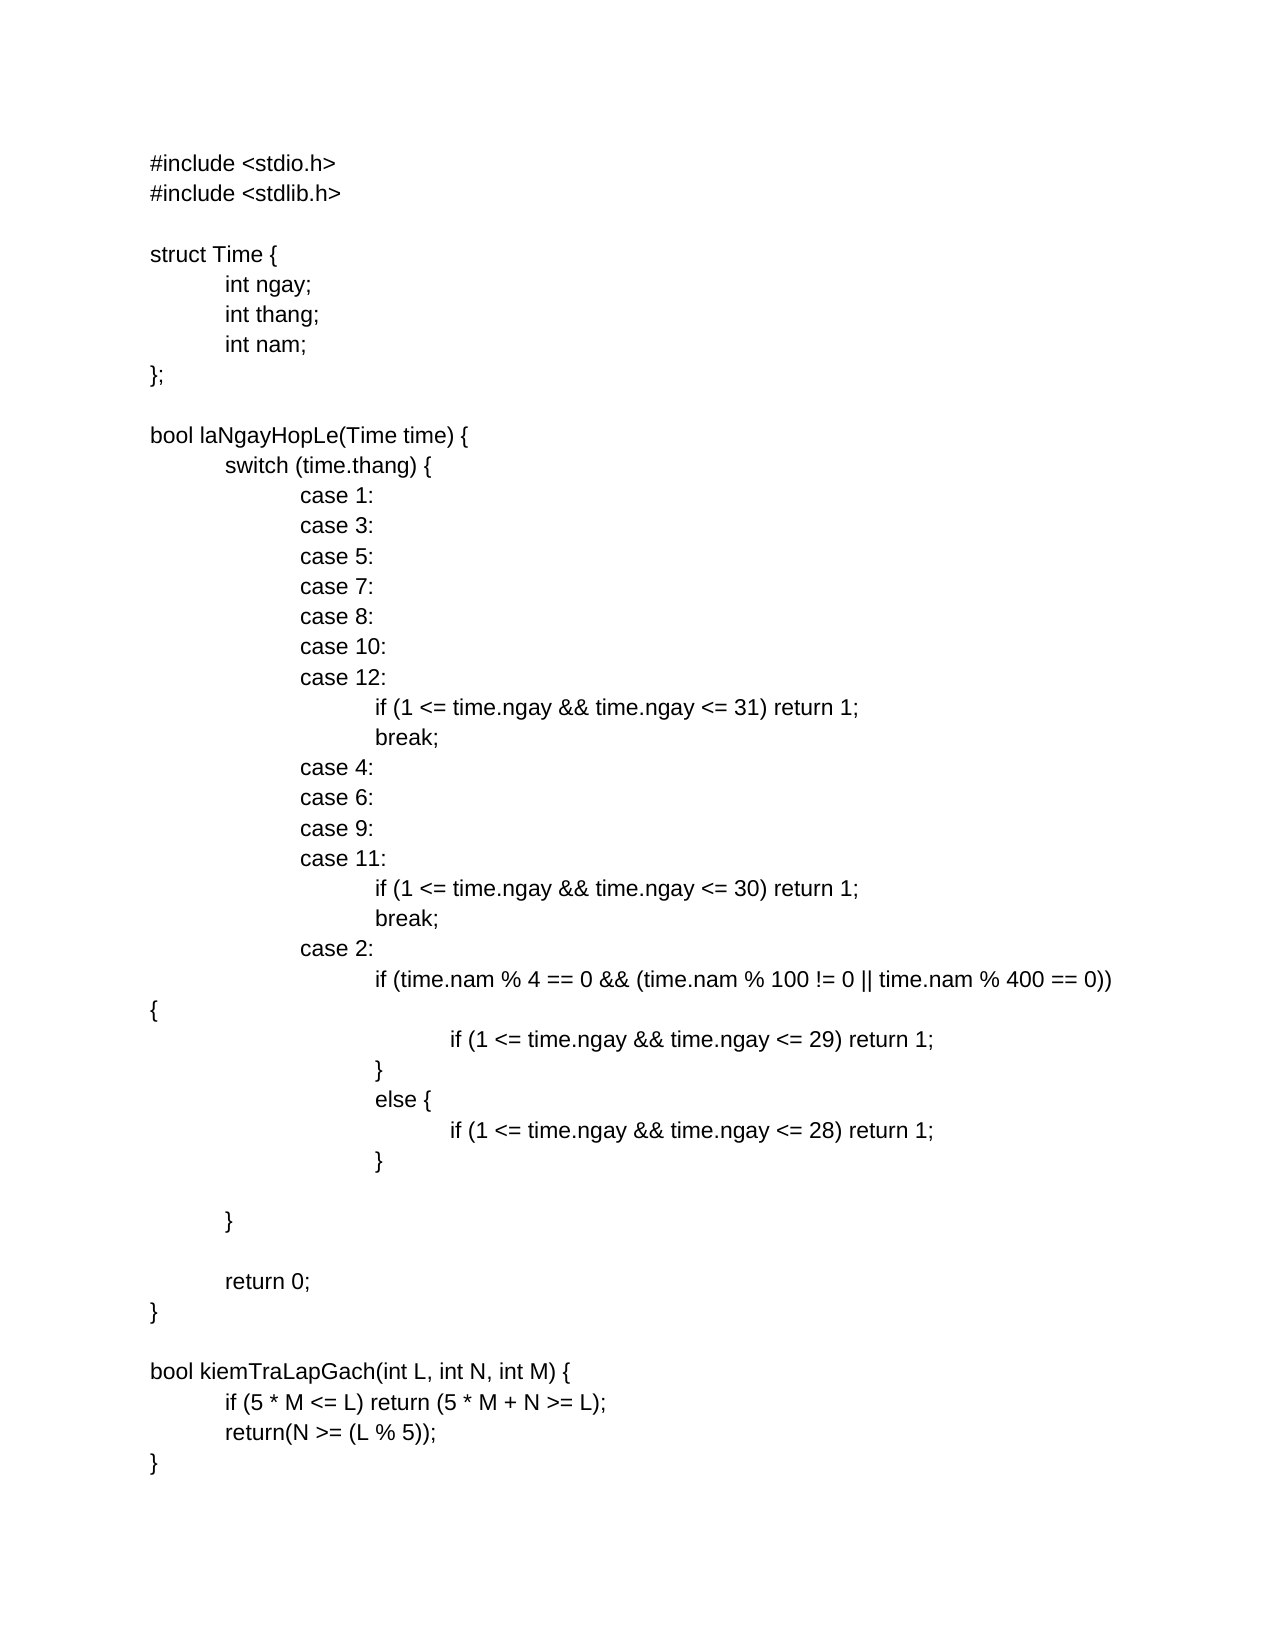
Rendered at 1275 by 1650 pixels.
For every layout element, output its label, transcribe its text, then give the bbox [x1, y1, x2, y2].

text #include <stdio.h> [150, 150, 1125, 176]
text if (time.nam % 4 == 0 && (time.nam % 100 != 0 || time.nam % 400 == 0)) { [150, 966, 1125, 1022]
text if (1 <= time.ngay && time.ngay <= 31) return 1; [150, 694, 1125, 720]
text case 12: [150, 663, 1125, 690]
text return(N >= (L % 5)); [150, 1419, 1125, 1445]
text if (5 * M <= L) return (5 * M + N >= L); [150, 1388, 1125, 1415]
text return 0; [150, 1268, 1125, 1294]
text }; [150, 361, 1125, 388]
text if (1 <= time.ngay && time.ngay <= 29) return 1; [150, 1026, 1125, 1052]
text case 8: [150, 603, 1125, 629]
text if (1 <= time.ngay && time.ngay <= 30) return 1; [150, 875, 1125, 901]
text bool kiemTraLapGach(int L, int N, int M) { [150, 1358, 1125, 1385]
text if (1 <= time.ngay && time.ngay <= 28) return 1; [150, 1117, 1125, 1143]
text } [150, 1207, 1125, 1234]
text case 11: [150, 845, 1125, 871]
text case 6: [150, 784, 1125, 811]
text bool laNgayHopLe(Time time) { [150, 422, 1125, 448]
text int thang; [150, 301, 1125, 327]
text int nam; [150, 331, 1125, 358]
text case 2: [150, 935, 1125, 962]
text } [150, 1449, 1125, 1475]
text #include <stdlib.h> [150, 180, 1125, 207]
text break; [150, 905, 1125, 932]
text break; [150, 724, 1125, 750]
text int ngay; [150, 271, 1125, 297]
text } [150, 1056, 1125, 1083]
text switch (time.thang) { [150, 452, 1125, 478]
text case 4: [150, 754, 1125, 781]
text case 3: [150, 512, 1125, 539]
text case 9: [150, 814, 1125, 841]
text } [150, 1298, 1125, 1324]
text else { [150, 1086, 1125, 1113]
text case 5: [150, 543, 1125, 569]
text struct Time { [150, 241, 1125, 267]
text case 10: [150, 633, 1125, 660]
text case 7: [150, 573, 1125, 599]
text case 1: [150, 482, 1125, 509]
text } [150, 1147, 1125, 1173]
